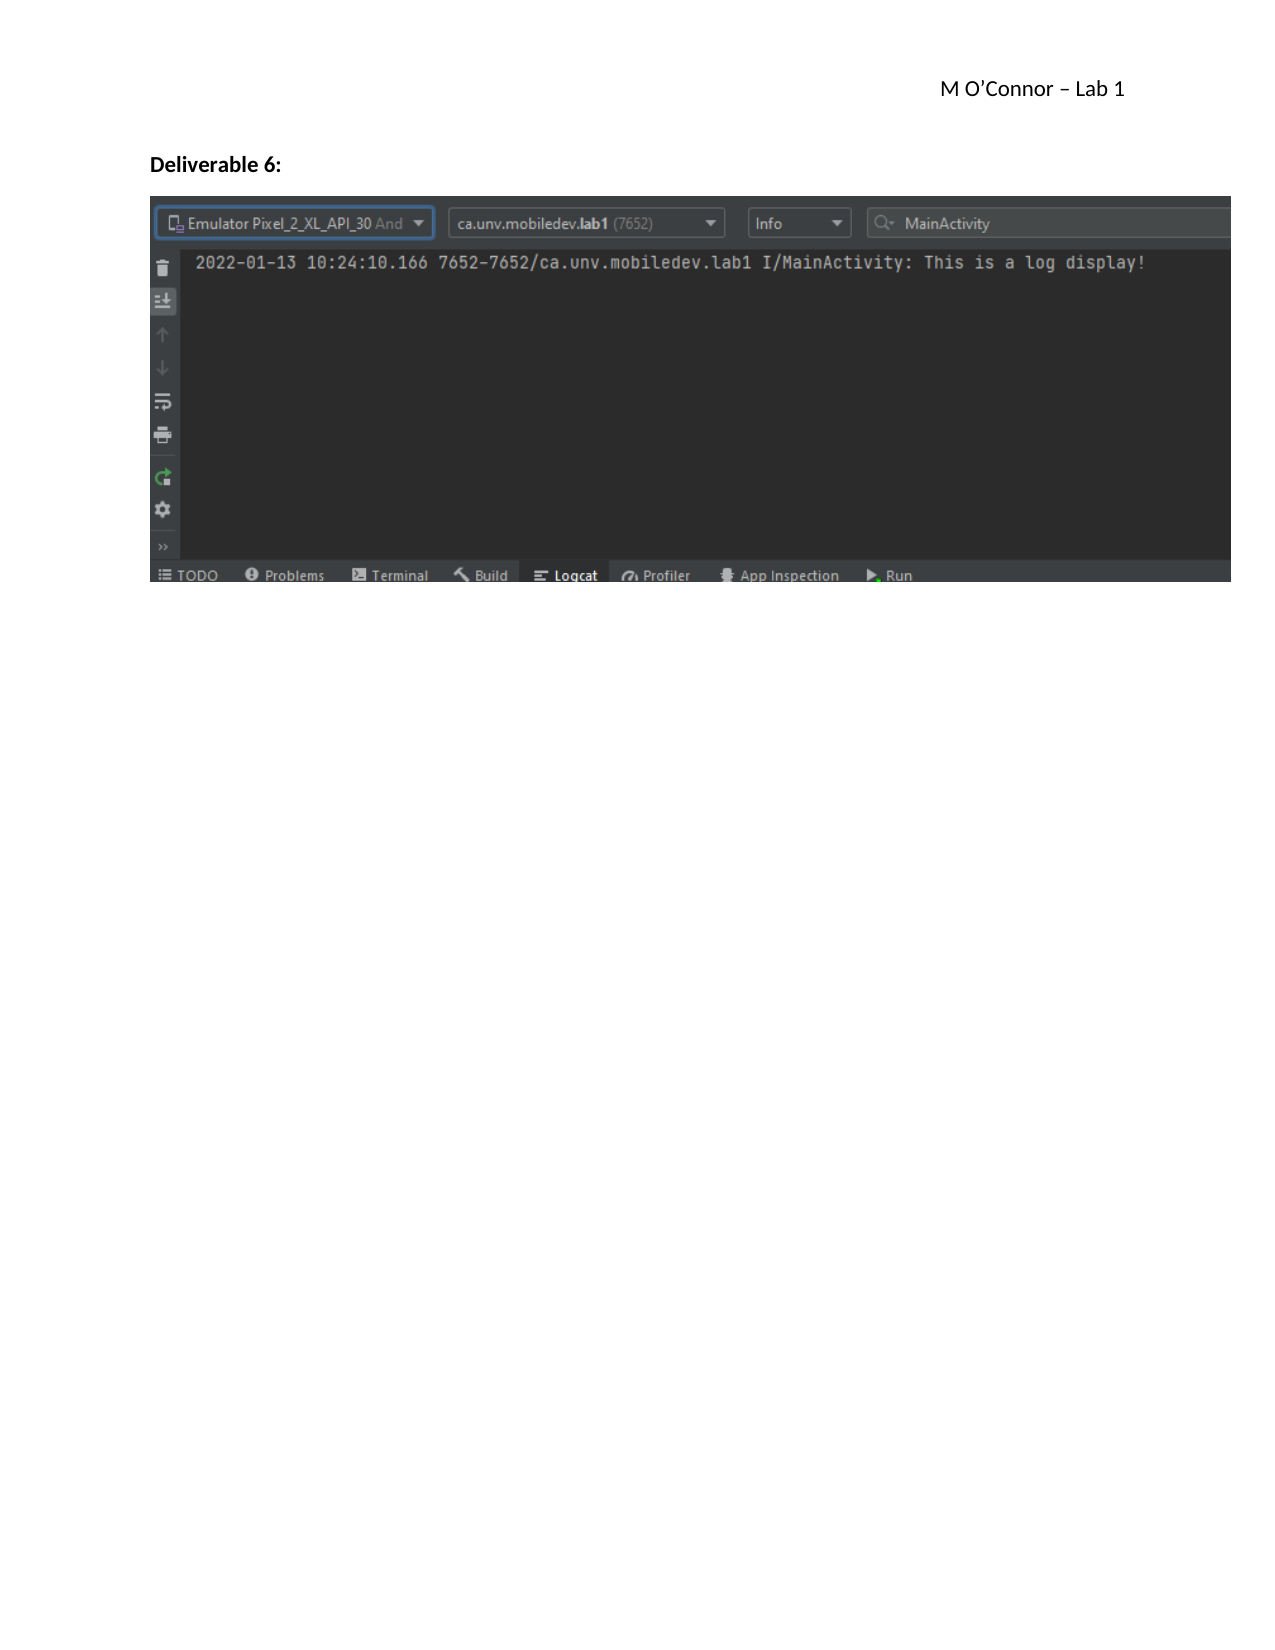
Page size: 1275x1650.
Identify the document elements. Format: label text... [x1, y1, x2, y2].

picture [150, 196, 1231, 582]
text Deliverable 6: [150, 150, 1125, 178]
